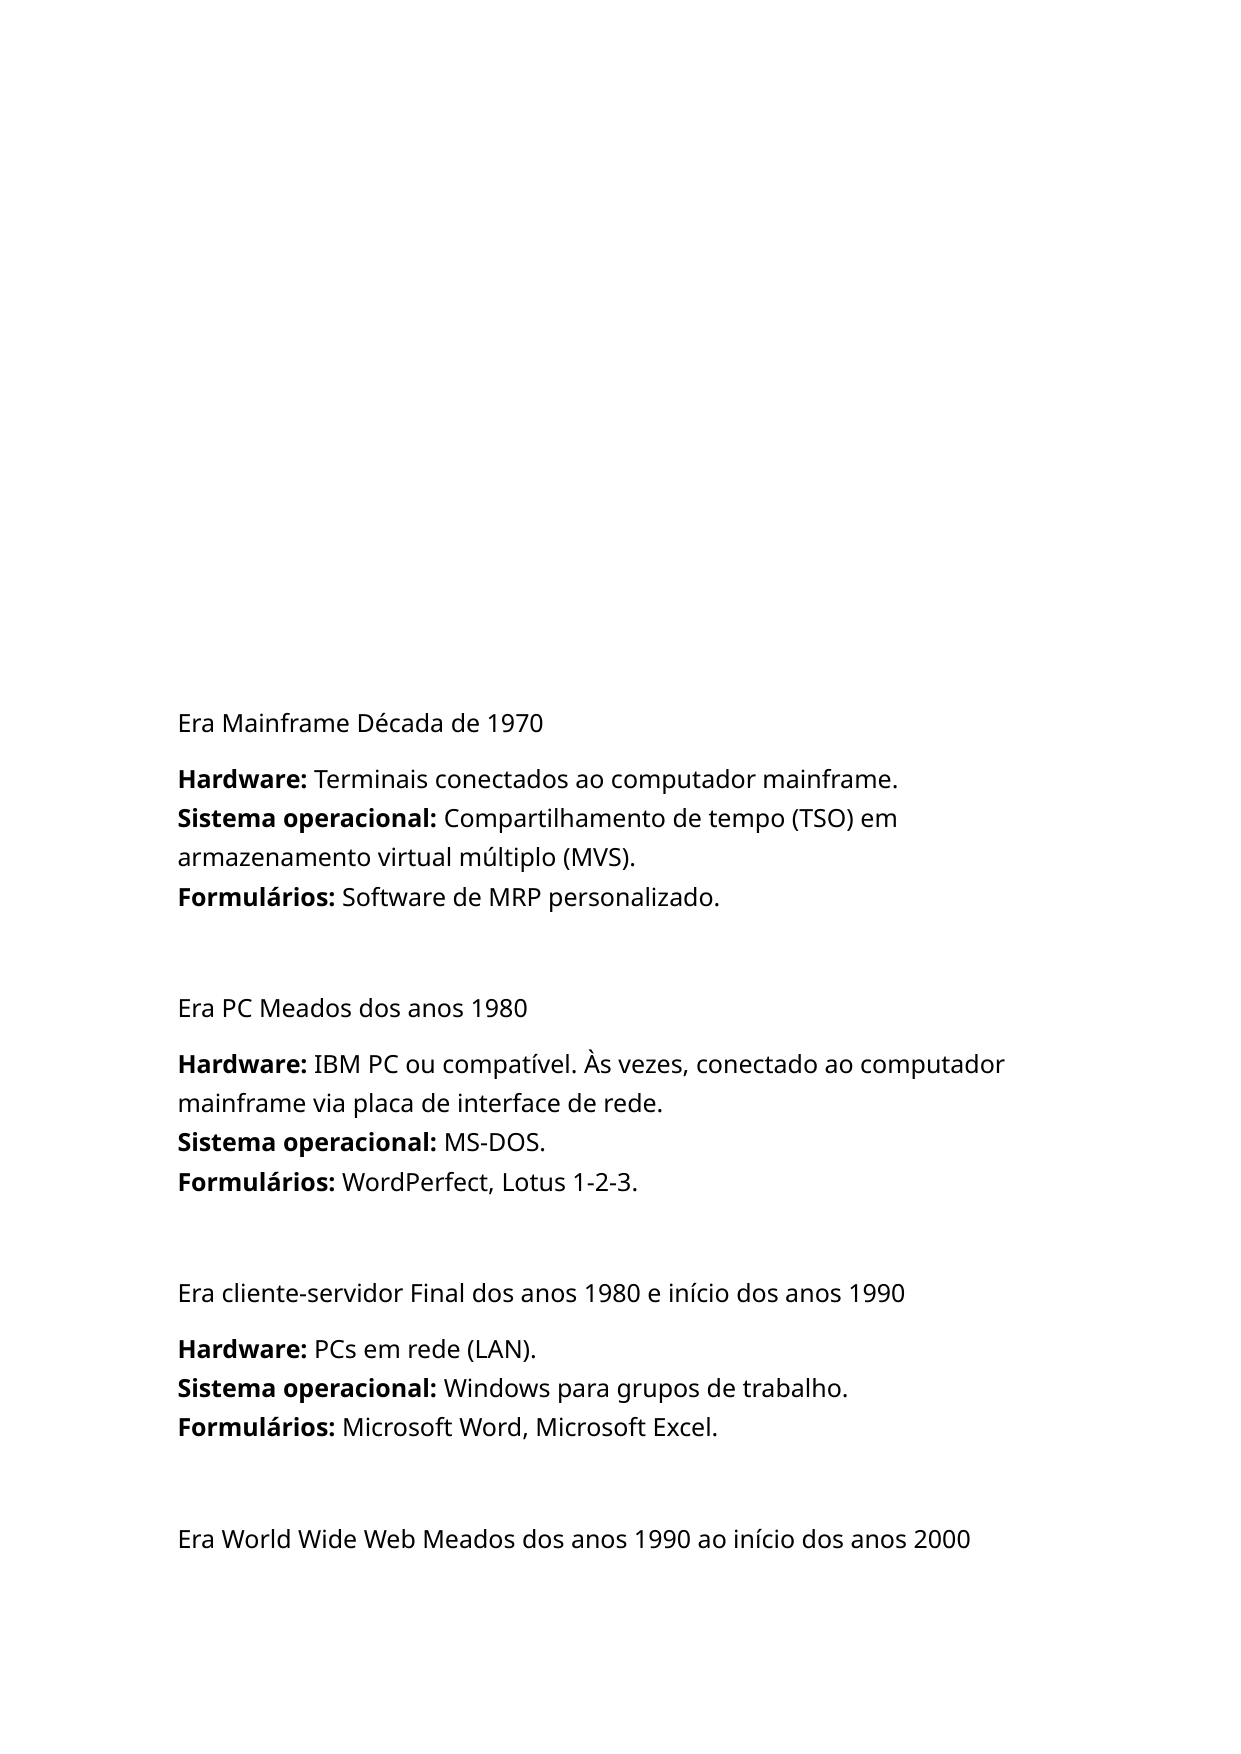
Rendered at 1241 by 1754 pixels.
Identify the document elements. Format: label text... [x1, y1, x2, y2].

text Era cliente-servidor Final dos anos 1980 e início dos anos 1990 [177, 1276, 1063, 1310]
text Hardware: Terminais conectados ao computador mainframe. Sistema operacional: Compartilhamento de tempo (TSO) em armazenamento virtual múltiplo (MVS). Formulários: Software de MRP personalizado. [177, 762, 1063, 913]
text Hardware: IBM PC ou compatível. Às vezes, conectado ao computador mainframe via placa de interface de rede. Sistema operacional: MS-DOS. Formulários: WordPerfect, Lotus 1-2-3. [177, 1047, 1063, 1198]
text Era Mainframe Década de 1970 [177, 706, 1063, 740]
text Hardware: PCs em rede (LAN). Sistema operacional: Windows para grupos de trabalho. Formulários: Microsoft Word, Microsoft Excel. [177, 1332, 1063, 1444]
text Era World Wide Web Meados dos anos 1990 ao início dos anos 2000 [177, 1522, 1063, 1556]
text Era PC Meados dos anos 1980 [177, 991, 1063, 1025]
